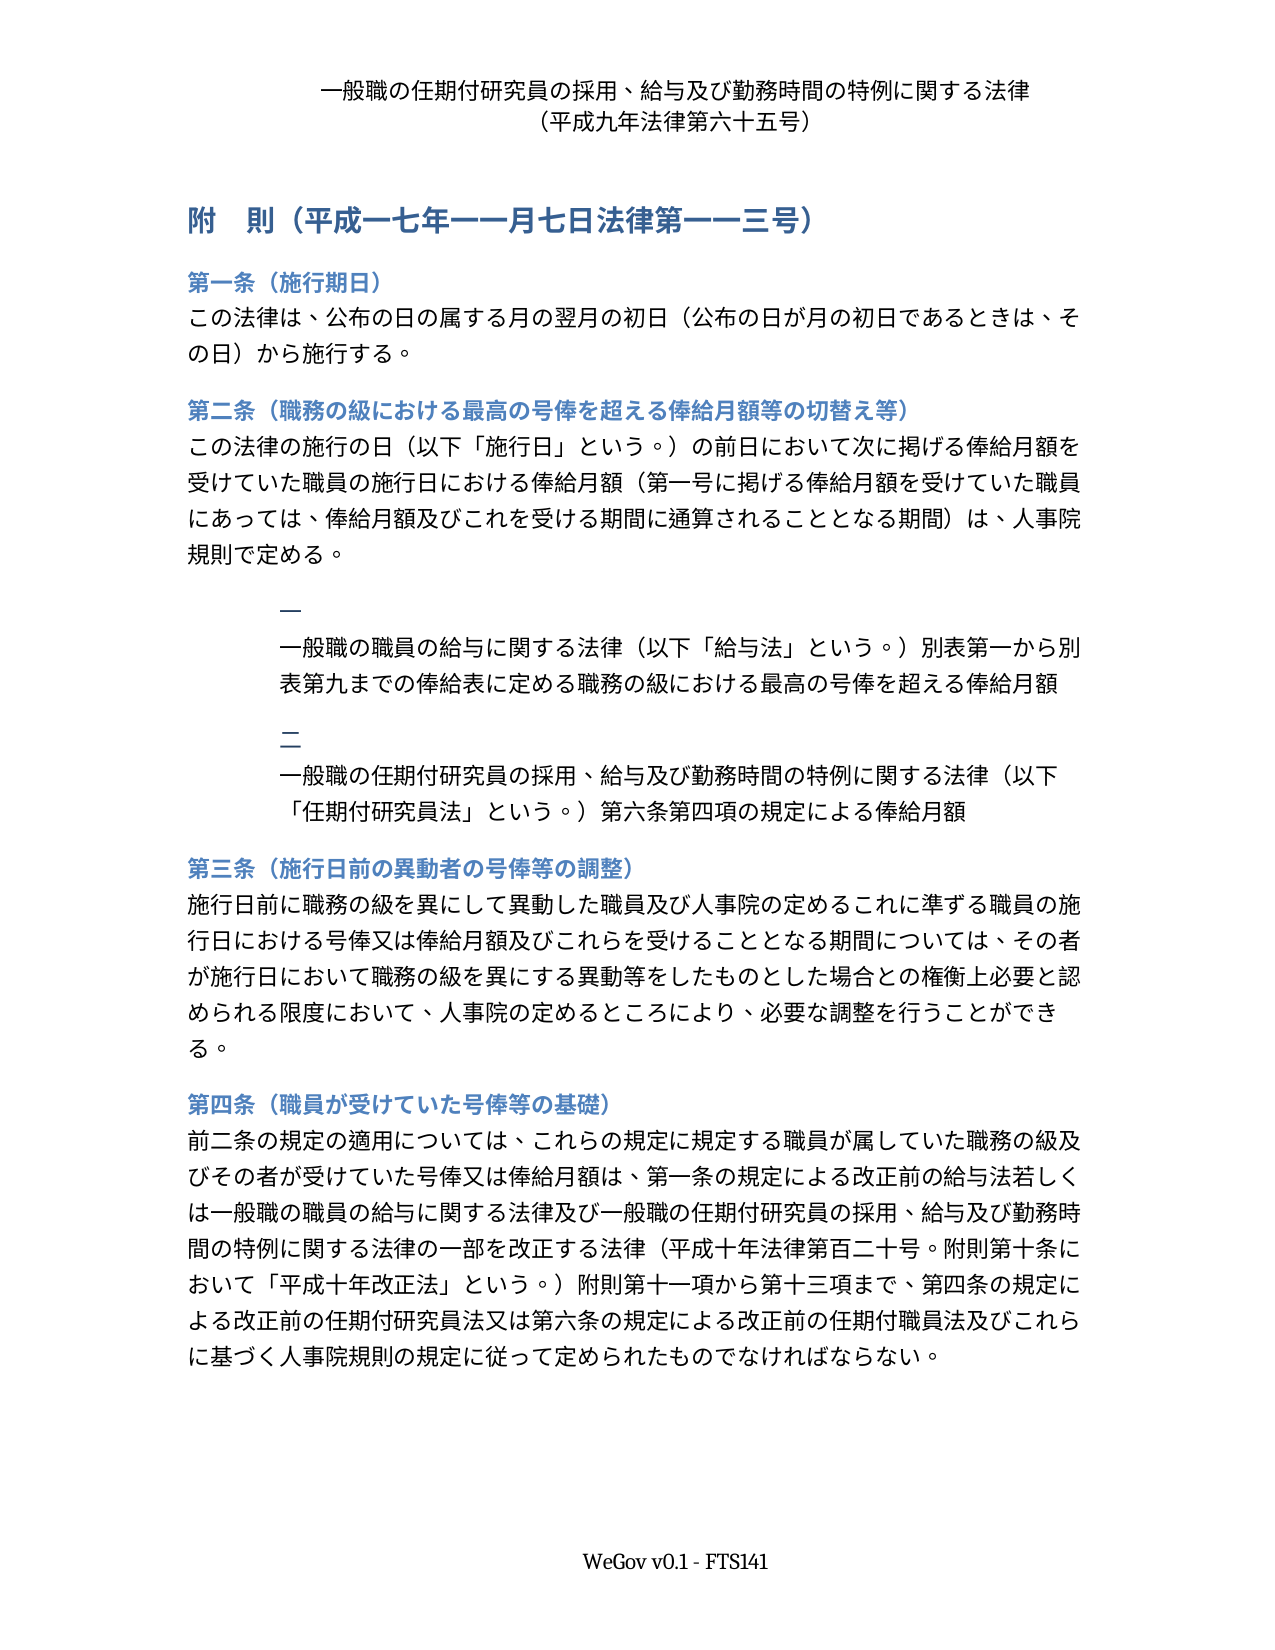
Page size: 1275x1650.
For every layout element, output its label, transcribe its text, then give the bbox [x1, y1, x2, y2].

subtitle 二 [279, 724, 1087, 756]
text 前二条の規定の適用については、これらの規定に規定する職員が属していた職務の級及びその者が受けていた号俸又は俸給月額は、第一条の規定による改正前の給与法若しくは一般職の職員の給与に関する法律及び一般職の任期付研究員の採用、給与及び勤務時間の特例に関する法律の一部を改正する法律（平成十年法律第百二十号。附則第十条において「平成十年改正法」という。）附則第十一項から第十三項まで、第四条の規定による改正前の任期付研究員法又は第六条の規定による改正前の任期付職員法及びこれらに基づく人事院規則の規定に従って定められたものでなければならない。 [187, 1125, 1087, 1372]
subtitle 第三条（施行日前の異動者の号俸等の調整） [187, 853, 1087, 884]
text 施行日前に職務の級を異にして異動した職員及び人事院の定めるこれに準ずる職員の施行日における号俸又は俸給月額及びこれらを受けることとなる期間については、その者が施行日において職務の級を異にする異動等をしたものとした場合との権衡上必要と認められる限度において、人事院の定めるところにより、必要な調整を行うことができる。 [187, 889, 1087, 1064]
subtitle 一 [279, 596, 1087, 627]
subtitle 第二条（職務の級における最高の号俸を超える俸給月額等の切替え等） [187, 395, 1087, 426]
text この法律は、公布の日の属する月の翌月の初日（公布の日が月の初日であるときは、その日）から施行する。 [187, 302, 1087, 369]
text 一般職の職員の給与に関する法律（以下「給与法」という。）別表第一から別表第九までの俸給表に定める職務の級における最高の号俸を超える俸給月額 [279, 632, 1087, 699]
text この法律の施行の日（以下「施行日」という。）の前日において次に掲げる俸給月額を受けていた職員の施行日における俸給月額（第一号に掲げる俸給月額を受けていた職員にあっては、俸給月額及びこれを受ける期間に通算されることとなる期間）は、人事院規則で定める。 [187, 431, 1087, 570]
subtitle 第四条（職員が受けていた号俸等の基礎） [187, 1089, 1087, 1121]
subtitle 附 則（平成一七年一一月七日法律第一一三号） [187, 200, 1087, 240]
text 一般職の任期付研究員の採用、給与及び勤務時間の特例に関する法律（以下「任期付研究員法」という。）第六条第四項の規定による俸給月額 [279, 760, 1087, 827]
subtitle 第一条（施行期日） [187, 266, 1087, 298]
